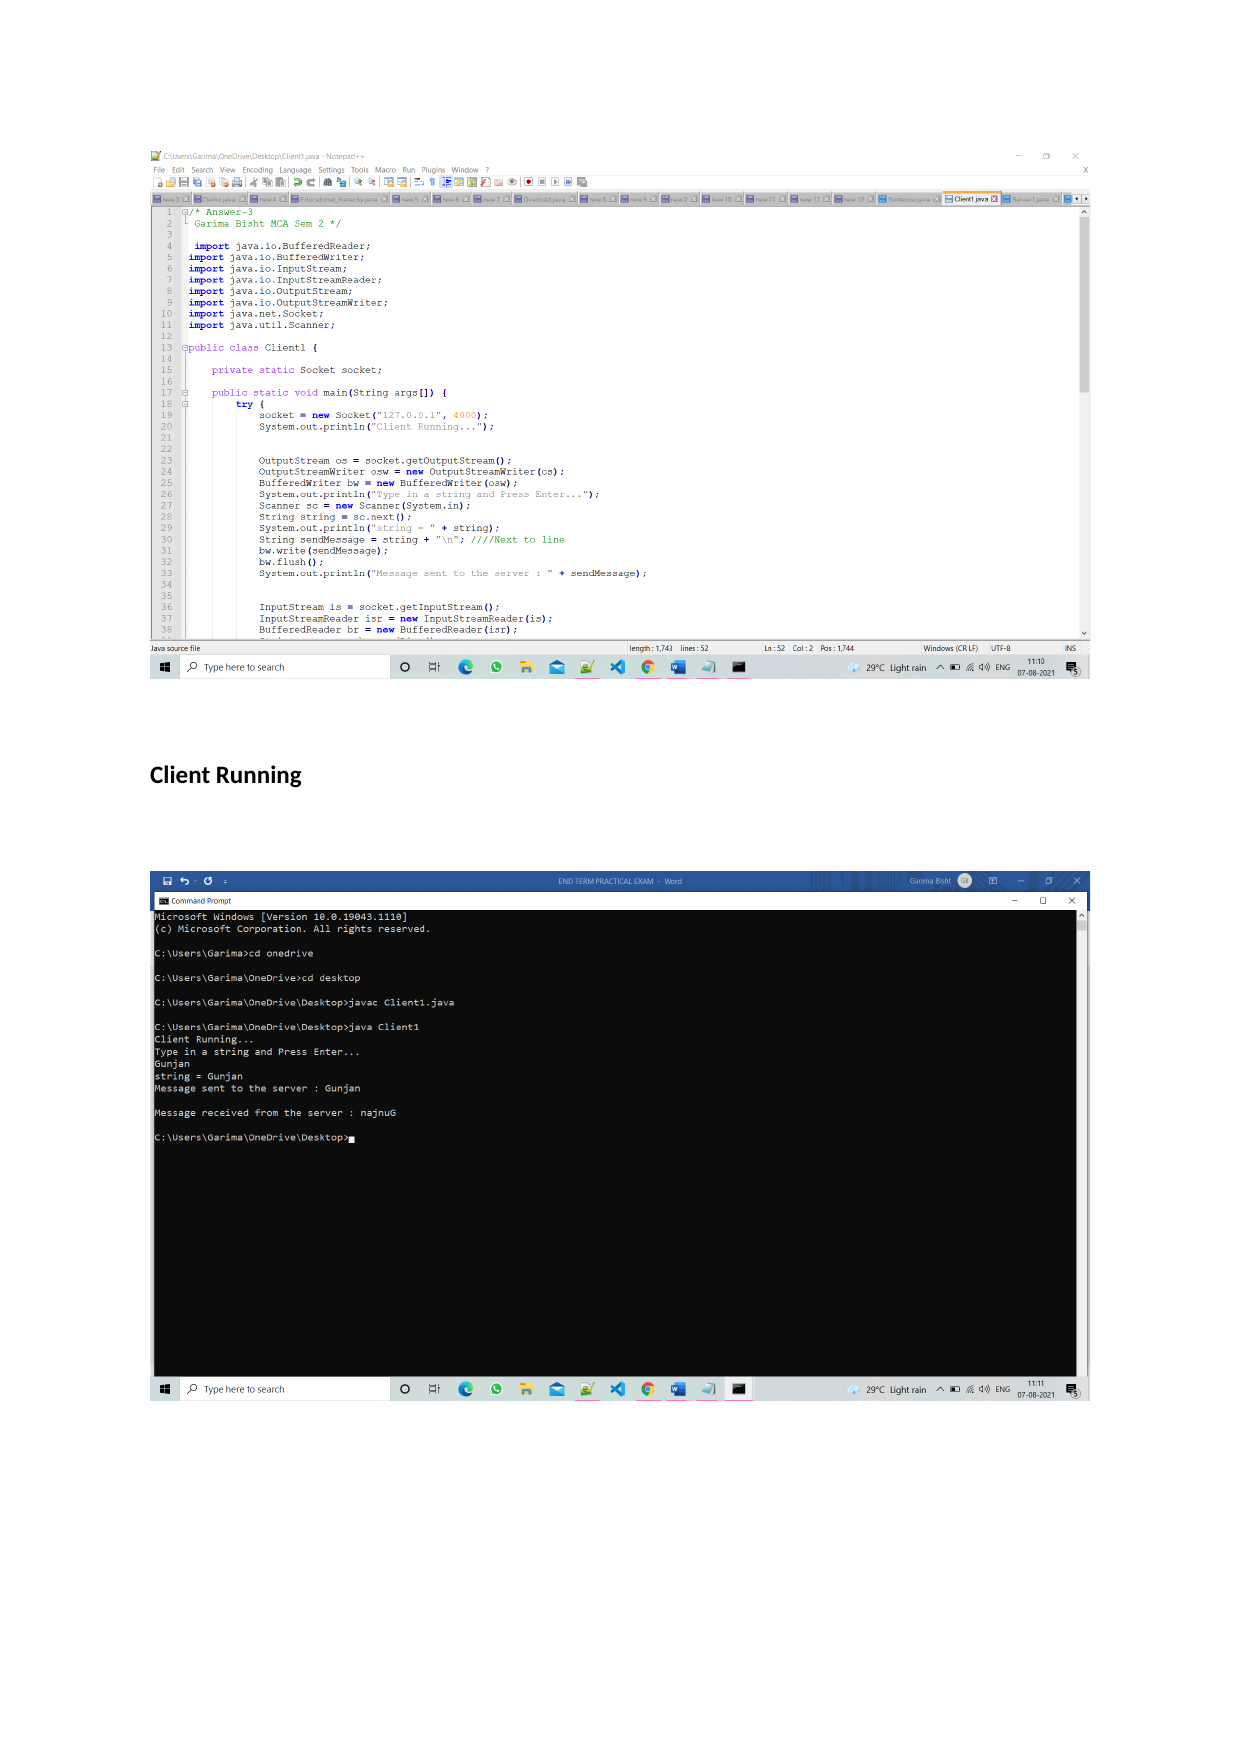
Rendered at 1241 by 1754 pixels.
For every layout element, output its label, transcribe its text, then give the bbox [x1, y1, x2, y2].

picture [150, 150, 1091, 679]
text Client Running [150, 760, 1090, 790]
picture [150, 871, 1091, 1401]
